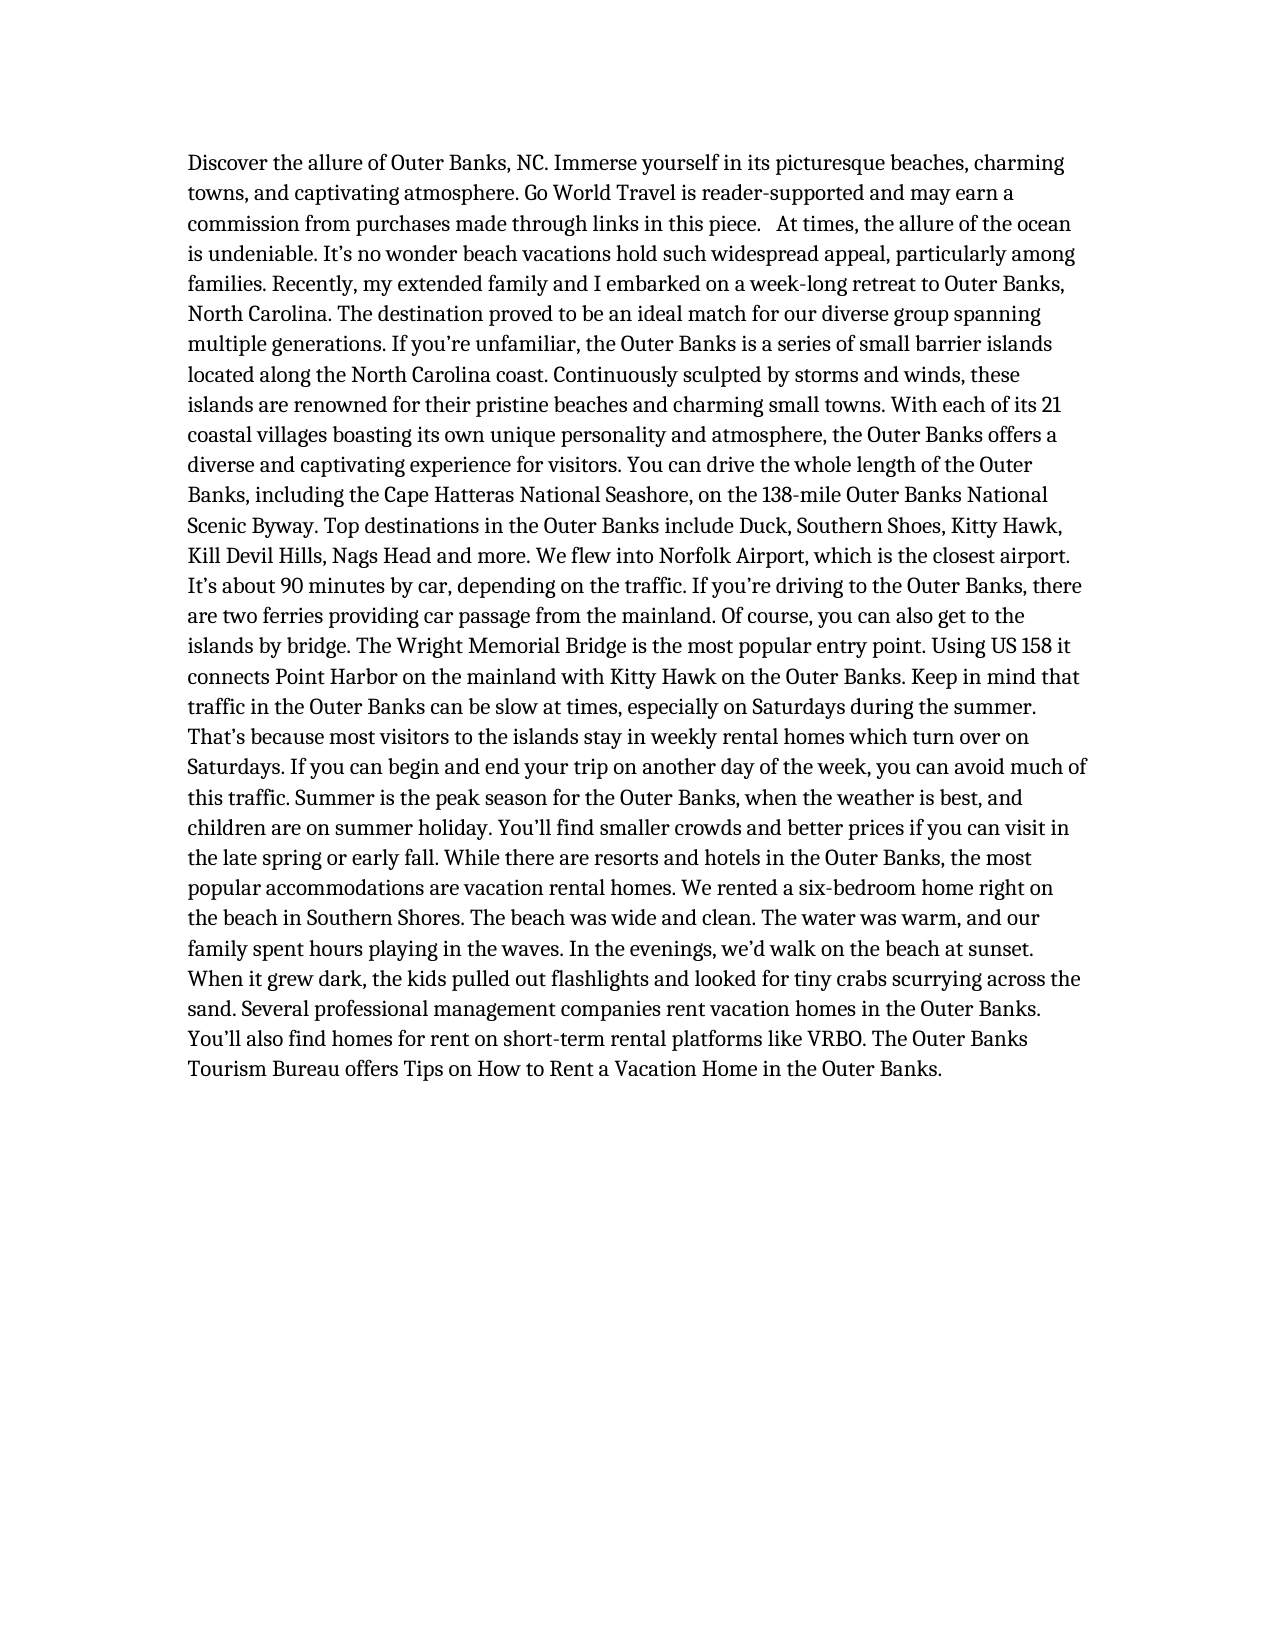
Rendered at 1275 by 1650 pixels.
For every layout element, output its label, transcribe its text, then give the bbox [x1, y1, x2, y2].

text Discover the allure of Outer Banks, NC. Immerse yourself in its picturesque beaches, charming towns, and captivating atmosphere. Go World Travel is reader-supported and may earn a commission from purchases made through links in this piece. At times, the allure of the ocean is undeniable. It’s no wonder beach vacations hold such widespread appeal, particularly among families. Recently, my extended family and I embarked on a week-long retreat to Outer Banks, North Carolina. The destination proved to be an ideal match for our diverse group spanning multiple generations. If you’re unfamiliar, the Outer Banks is a series of small barrier islands located along the North Carolina coast. Continuously sculpted by storms and winds, these islands are renowned for their pristine beaches and charming small towns. With each of its 21 coastal villages boasting its own unique personality and atmosphere, the Outer Banks offers a diverse and captivating experience for visitors. You can drive the whole length of the Outer Banks, including the Cape Hatteras National Seashore, on the 138-mile Outer Banks National Scenic Byway. Top destinations in the Outer Banks include Duck, Southern Shoes, Kitty Hawk, Kill Devil Hills, Nags Head and more. We flew into Norfolk Airport, which is the closest airport. It’s about 90 minutes by car, depending on the traffic. If you’re driving to the Outer Banks, there are two ferries providing car passage from the mainland. Of course, you can also get to the islands by bridge. The Wright Memorial Bridge is the most popular entry point. Using US 158 it connects Point Harbor on the mainland with Kitty Hawk on the Outer Banks. Keep in mind that traffic in the Outer Banks can be slow at times, especially on Saturdays during the summer. That’s because most visitors to the islands stay in weekly rental homes which turn over on Saturdays. If you can begin and end your trip on another day of the week, you can avoid much of this traffic. Summer is the peak season for the Outer Banks, when the weather is best, and children are on summer holiday. You’ll find smaller crowds and better prices if you can visit in the late spring or early fall. While there are resorts and hotels in the Outer Banks, the most popular accommodations are vacation rental homes. We rented a six-bedroom home right on the beach in Southern Shores. The beach was wide and clean. The water was warm, and our family spent hours playing in the waves. In the evenings, we’d walk on the beach at sunset. When it grew dark, the kids pulled out flashlights and looked for tiny crabs scurrying across the sand. Several professional management companies rent vacation homes in the Outer Banks. You’ll also find homes for rent on short-term rental platforms like VRBO. The Outer Banks Tourism Bureau offers Tips on How to Rent a Vacation Home in the Outer Banks. [187, 150, 1087, 1083]
